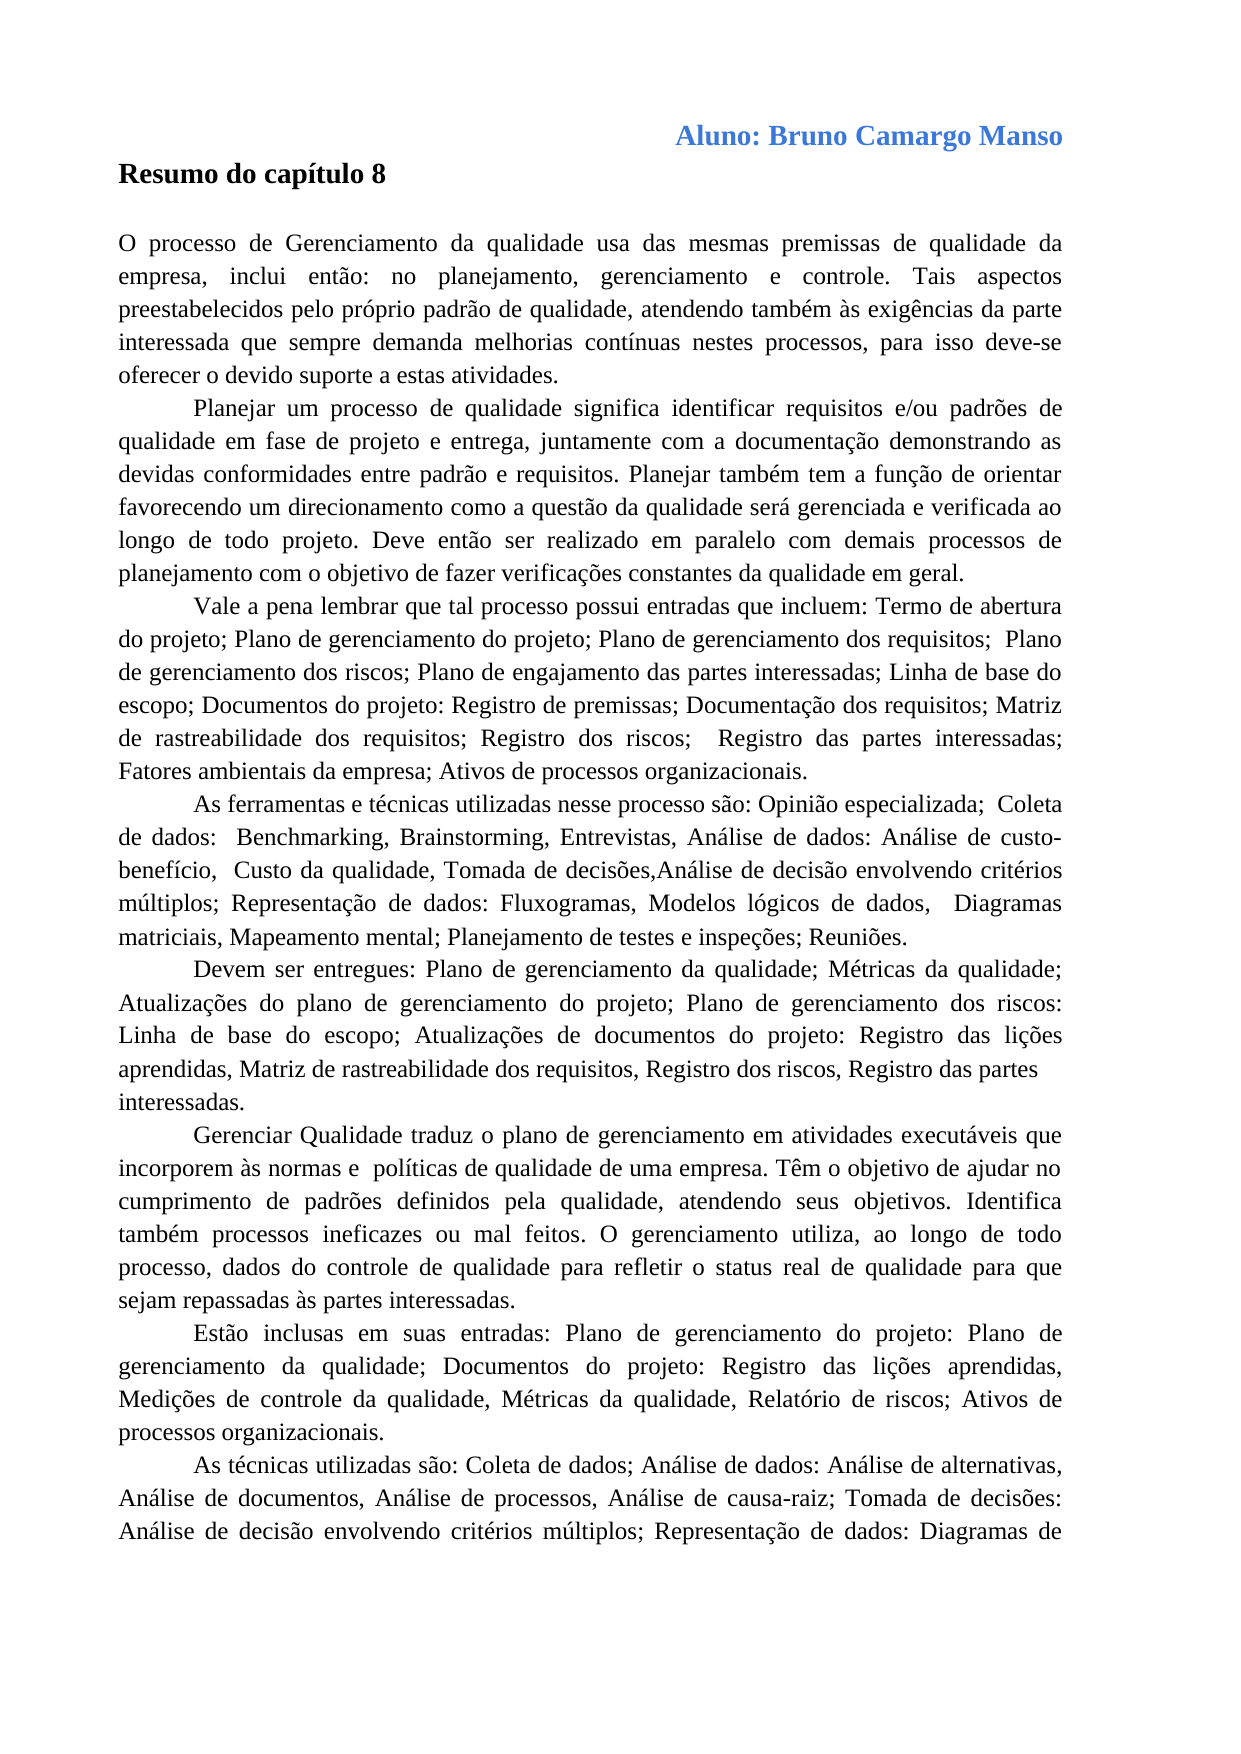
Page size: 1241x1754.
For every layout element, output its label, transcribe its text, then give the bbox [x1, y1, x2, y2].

text Aluno: Bruno Camargo Manso [118, 118, 1063, 152]
text interessadas. [118, 1087, 1063, 1115]
text Resumo do capítulo 8 [118, 157, 1063, 190]
text Estão inclusas em suas entradas: Plano de gerenciamento do projeto: Plano de gerenciamento da qualidade; Documentos do projeto: Registro das lições aprendidas, Medições de controle da qualidade, Métricas da qualidade, Relatório de riscos; Ativos de processos organizacionais. [118, 1318, 1063, 1446]
text Gerenciar Qualidade traduz o plano de gerenciamento em atividades executáveis que incorporem às normas e políticas de qualidade de uma empresa. Têm o objetivo de ajudar no cumprimento de padrões definidos pela qualidade, atendendo seus objetivos. Identifica também processos ineficazes ou mal feitos. O gerenciamento utiliza, ao longo de todo processo, dados do controle de qualidade para refletir o status real de qualidade para que sejam repassadas às partes interessadas. [118, 1120, 1063, 1313]
text Vale a pena lembrar que tal processo possui entradas que incluem: Termo de abertura do projeto; Plano de gerenciamento do projeto; Plano de gerenciamento dos requisitos; Plano de gerenciamento dos riscos; Plano de engajamento das partes interessadas; Linha de base do escopo; Documentos do projeto: Registro de premissas; Documentação dos requisitos; Matriz de rastreabilidade dos requisitos; Registro dos riscos; Registro das partes interessadas; Fatores ambientais da empresa; Ativos de processos organizacionais. [118, 591, 1063, 785]
text Planejar um processo de qualidade significa identificar requisitos e/ou padrões de qualidade em fase de projeto e entrega, juntamente com a documentação demonstrando as devidas conformidades entre padrão e requisitos. Planejar também tem a função de orientar favorecendo um direcionamento como a questão da qualidade será gerenciada e verificada ao longo de todo projeto. Deve então ser realizado em paralelo com demais processos de planejamento com o objetivo de fazer verificações constantes da qualidade em geral. [118, 393, 1063, 587]
text O processo de Gerenciamento da qualidade usa das mesmas premissas de qualidade da empresa, inclui então: no planejamento, gerenciamento e controle. Tais aspectos preestabelecidos pelo próprio padrão de qualidade, atendendo também às exigências da parte interessada que sempre demanda melhorias contínuas nestes processos, para isso deve-se oferecer o devido suporte a estas atividades. [118, 228, 1063, 389]
text As ferramentas e técnicas utilizadas nesse processo são: Opinião especializada; Coleta de dados: Benchmarking, Brainstorming, Entrevistas, Análise de dados: Análise de custo-benefício, Custo da qualidade, Tomada de decisões,Análise de decisão envolvendo critérios múltiplos; Representação de dados: Fluxogramas, Modelos lógicos de dados, Diagramas matriciais, Mapeamento mental; Planejamento de testes e inspeções; Reuniões. [118, 789, 1063, 950]
text Devem ser entregues: Plano de gerenciamento da qualidade; Métricas da qualidade; Atualizações do plano de gerenciamento do projeto; Plano de gerenciamento dos riscos: Linha de base do escopo; Atualizações de documentos do projeto: Registro das lições aprendidas, Matriz de rastreabilidade dos requisitos, Registro dos riscos, Registro das partes [118, 954, 1063, 1082]
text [118, 1450, 1063, 1545]
